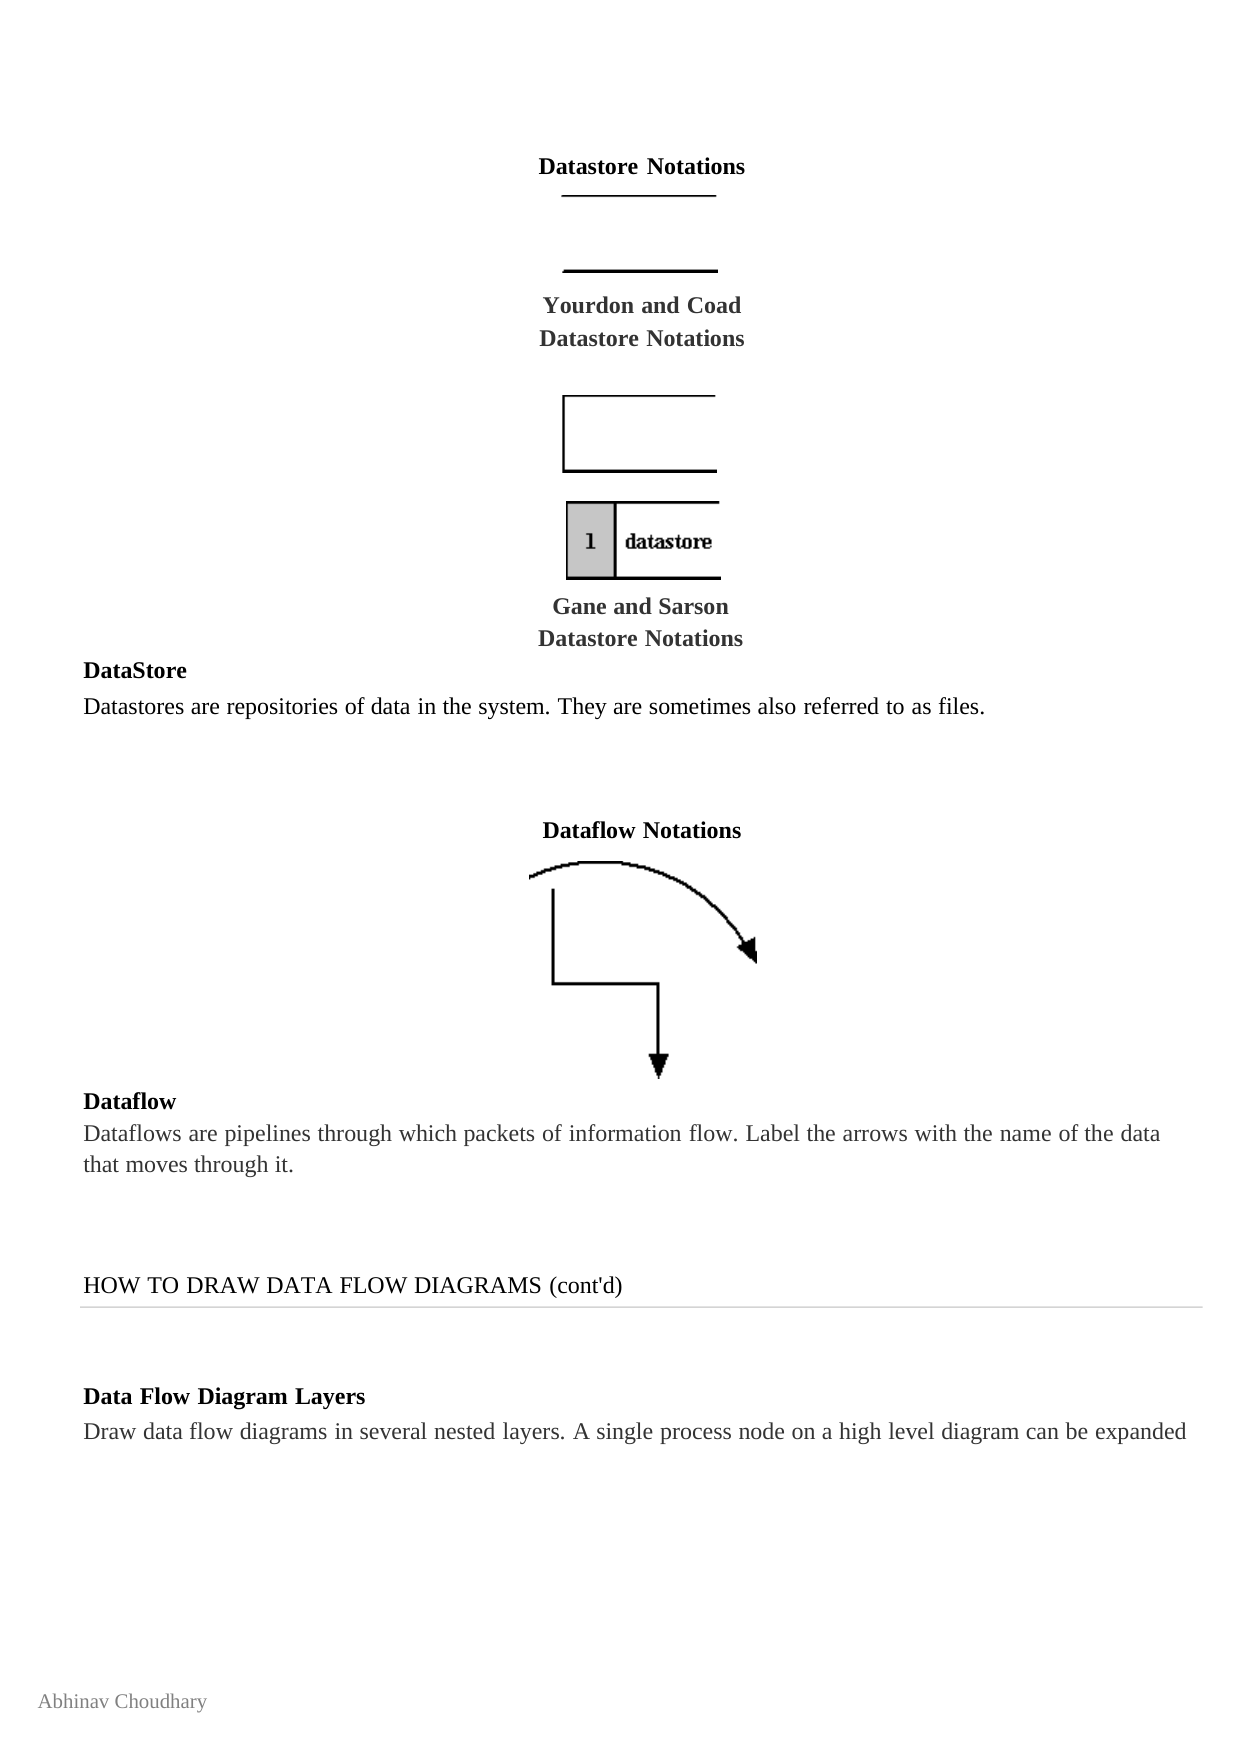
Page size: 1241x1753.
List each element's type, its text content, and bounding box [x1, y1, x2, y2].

picture [561, 195, 718, 273]
text Dataflows are pipelines through which packets of information flow. Label the arrows with the name of the data that moves through it. [83, 1119, 1187, 1178]
picture [566, 501, 721, 580]
text Dataflow [83, 867, 1240, 1115]
subtitle Dataflow Notations [428, 816, 855, 844]
picture [529, 861, 757, 1079]
text Draw data flow diagrams in several nested layers. A single process node on a high level diagram can be expanded [83, 1417, 1240, 1444]
subtitle Data Flow Diagram Layers [83, 1382, 1240, 1410]
subtitle DataStore [83, 656, 192, 684]
subtitle Datastore Notations [428, 152, 855, 180]
text HOW TO DRAW DATA FLOW DIAGRAMS (cont'd) [83, 1271, 1240, 1299]
text Gane and Sarson Datastore Notations [538, 592, 827, 651]
picture [562, 395, 717, 473]
text Datastores are repositories of data in the system. They are sometimes also referred to as files. [83, 692, 1240, 720]
